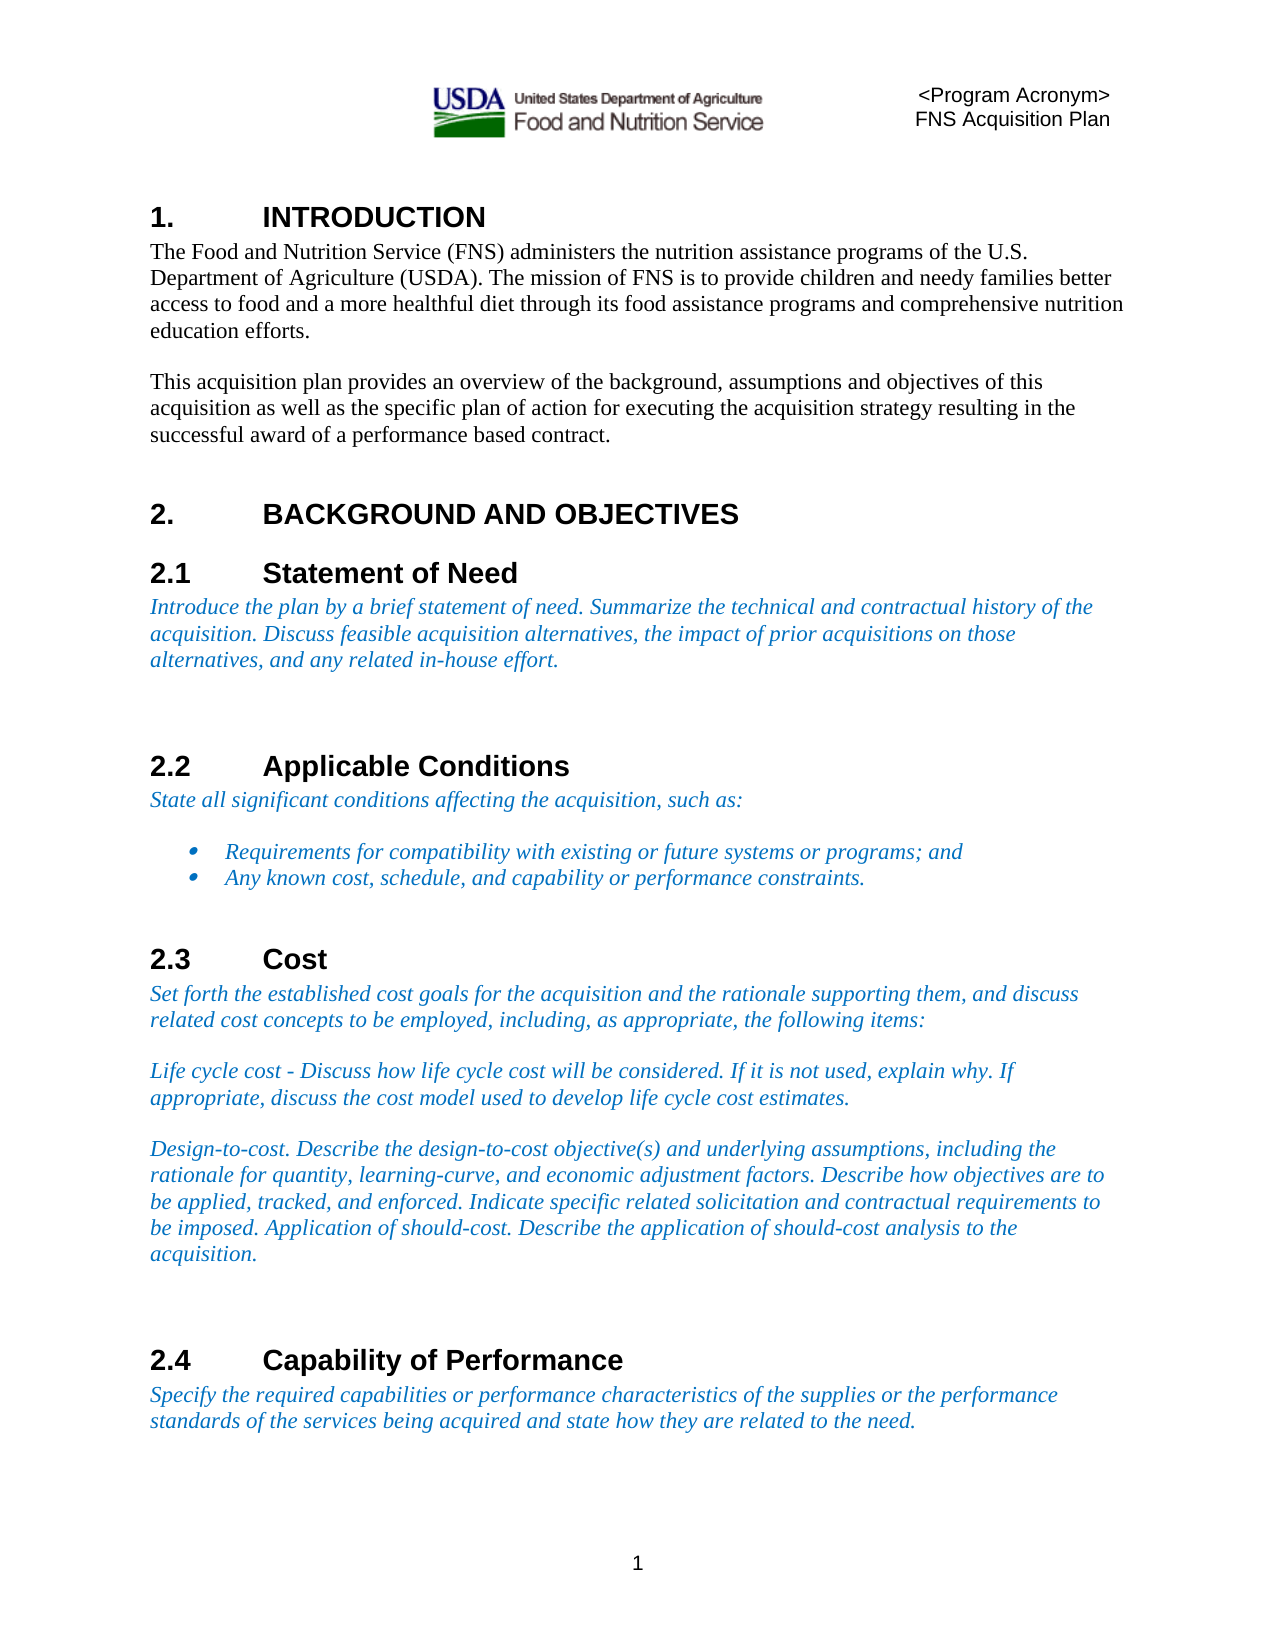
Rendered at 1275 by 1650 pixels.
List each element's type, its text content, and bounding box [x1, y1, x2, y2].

text Any known cost, schedule, and capability or performance constraints. [187, 864, 1125, 891]
subtitle Applicable Conditions [150, 749, 1125, 782]
text Life cycle cost - Discuss how life cycle cost will be considered. If it is not used, explain why. If appropriate, discuss the cost model used to develop life cycle cost estimates. [150, 1057, 1125, 1110]
text This acquisition plan provides an overview of the background, assumptions and objectives of this acquisition as well as the specific plan of action for executing the acquisition strategy resulting in the successful award of a performance based contract. [150, 368, 1125, 447]
text Introduce the plan by a brief statement of need. Summarize the technical and contractual history of the acquisition. Discuss feasible acquisition alternatives, the impact of prior acquisitions on those alternatives, and any related in-house effort. [150, 593, 1125, 672]
text Set forth the established cost goals for the acquisition and the rationale supporting them, and discuss related cost concepts to be employed, including, as appropriate, the following items: [150, 980, 1125, 1032]
subtitle Background and Objectives [150, 497, 1125, 531]
subtitle Statement of Need [150, 556, 1125, 589]
subtitle Capability of Performance [150, 1343, 1125, 1377]
picture [419, 75, 774, 146]
subtitle Cost [150, 942, 1125, 976]
text State all significant conditions affecting the acquisition, such as: [150, 787, 1125, 813]
text Requirements for compatibility with existing or future systems or programs; and [187, 838, 1125, 864]
text Specify the required capabilities or performance characteristics of the supplies or the performance standards of the services being acquired and state how they are related to the need. [150, 1381, 1125, 1434]
text Design-to-cost. Describe the design-to-cost objective(s) and underlying assumptions, including the rationale for quantity, learning-curve, and economic adjustment factors. Describe how objectives are to be applied, tracked, and enforced. Indicate specific related solicitation and contractual requirements to be imposed. Application of should-cost. Describe the application of should-cost analysis to the acquisition. [150, 1135, 1125, 1267]
text The Food and Nutrition Service (FNS) administers the nutrition assistance programs of the U.S. Department of Agriculture (USDA). The mission of FNS is to provide children and needy families better access to food and a more healthful diet through its food assistance programs and comprehensive nutrition education efforts. [150, 238, 1125, 343]
subtitle Introduction [150, 200, 1125, 233]
